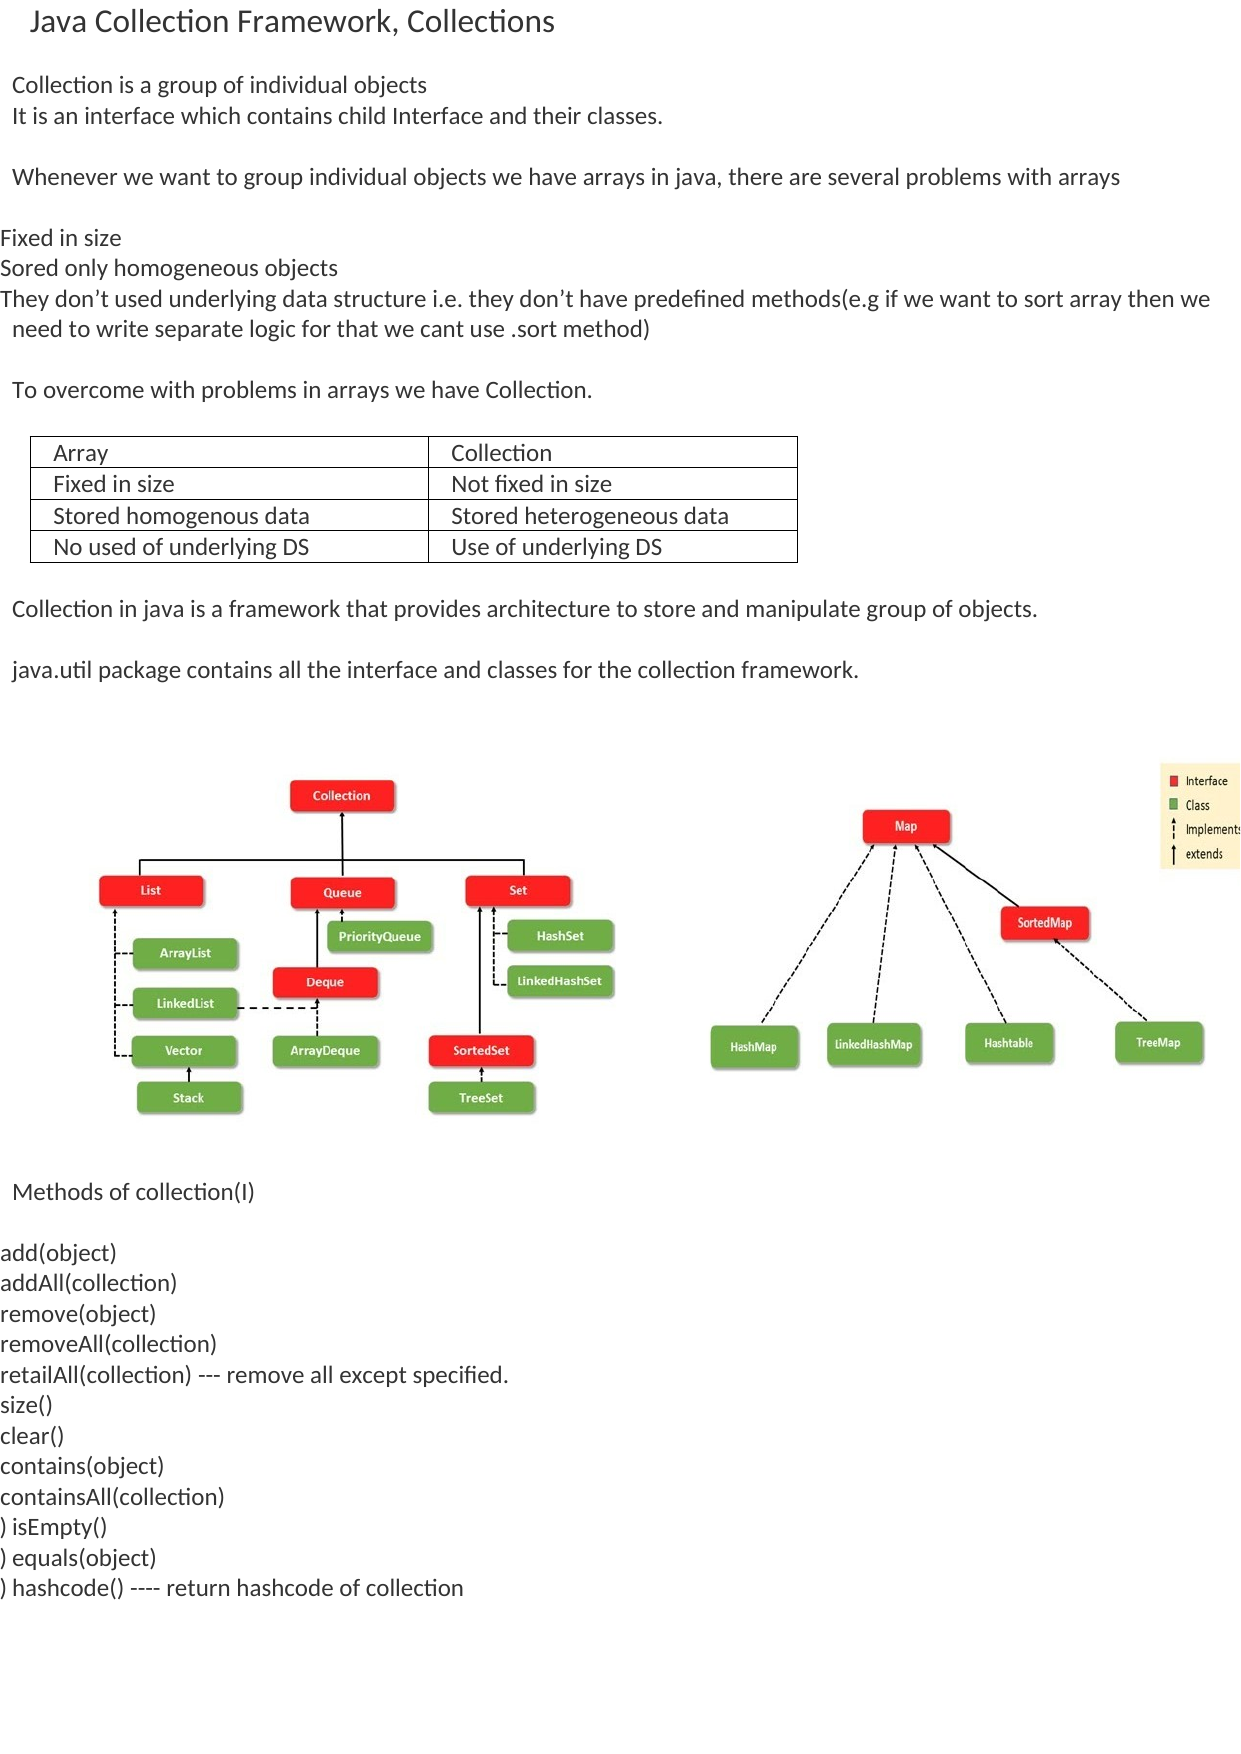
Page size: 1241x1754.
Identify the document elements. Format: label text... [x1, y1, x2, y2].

table_cell Stored homogenous data [31, 500, 428, 530]
text Whenever we want to group individual objects we have arrays in java, there are several problems with arrays [12, 161, 1228, 192]
picture [11, 715, 1241, 1176]
table_cell Stored heterogeneous data [429, 500, 797, 530]
text Java Collection Framework, Collections [29, 0, 1211, 41]
list Fixed in size [0, 222, 1228, 253]
list retailAll(collection) --- remove all except specified. [0, 1359, 1228, 1389]
table_header Array [31, 437, 428, 467]
text Collection is a group of individual objects [12, 69, 1228, 100]
text To overcome with problems in arrays we have Collection. [12, 375, 1228, 405]
table_cell Fixed in size [31, 468, 428, 499]
list isEmpty() [0, 1512, 1228, 1542]
table_cell Use of underlying DS [429, 531, 797, 562]
list add(object) [0, 1237, 1228, 1267]
list removeAll(collection) [0, 1328, 1228, 1359]
text Collection in java is a framework that provides architecture to store and manipulate group of objects. [12, 593, 1228, 624]
list addAll(collection) [0, 1267, 1228, 1298]
table_cell Not fixed in size [429, 468, 797, 499]
list Sored only homogeneous objects [0, 253, 1228, 283]
list equals(object) [0, 1542, 1228, 1573]
text It is an interface which contains child Interface and their classes. [12, 100, 1228, 131]
table_header Collection [429, 437, 797, 467]
list size() [0, 1389, 1228, 1420]
list They don’t used underlying data structure i.e. they don’t have predefined methods(e.g if we want to sort array then we need to write separate logic for that we cant use .sort method) [0, 283, 1228, 344]
text java.util package contains all the interface and classes for the collection framework. [12, 654, 1228, 685]
list hashcode() ---- return hashcode of collection [0, 1573, 1228, 1603]
text Methods of collection(I) [12, 1176, 1228, 1206]
list remove(object) [0, 1298, 1228, 1328]
table_cell No used of underlying DS [31, 531, 428, 562]
list contains(object) [0, 1451, 1228, 1481]
list containsAll(collection) [0, 1481, 1228, 1512]
list clear() [0, 1420, 1228, 1451]
